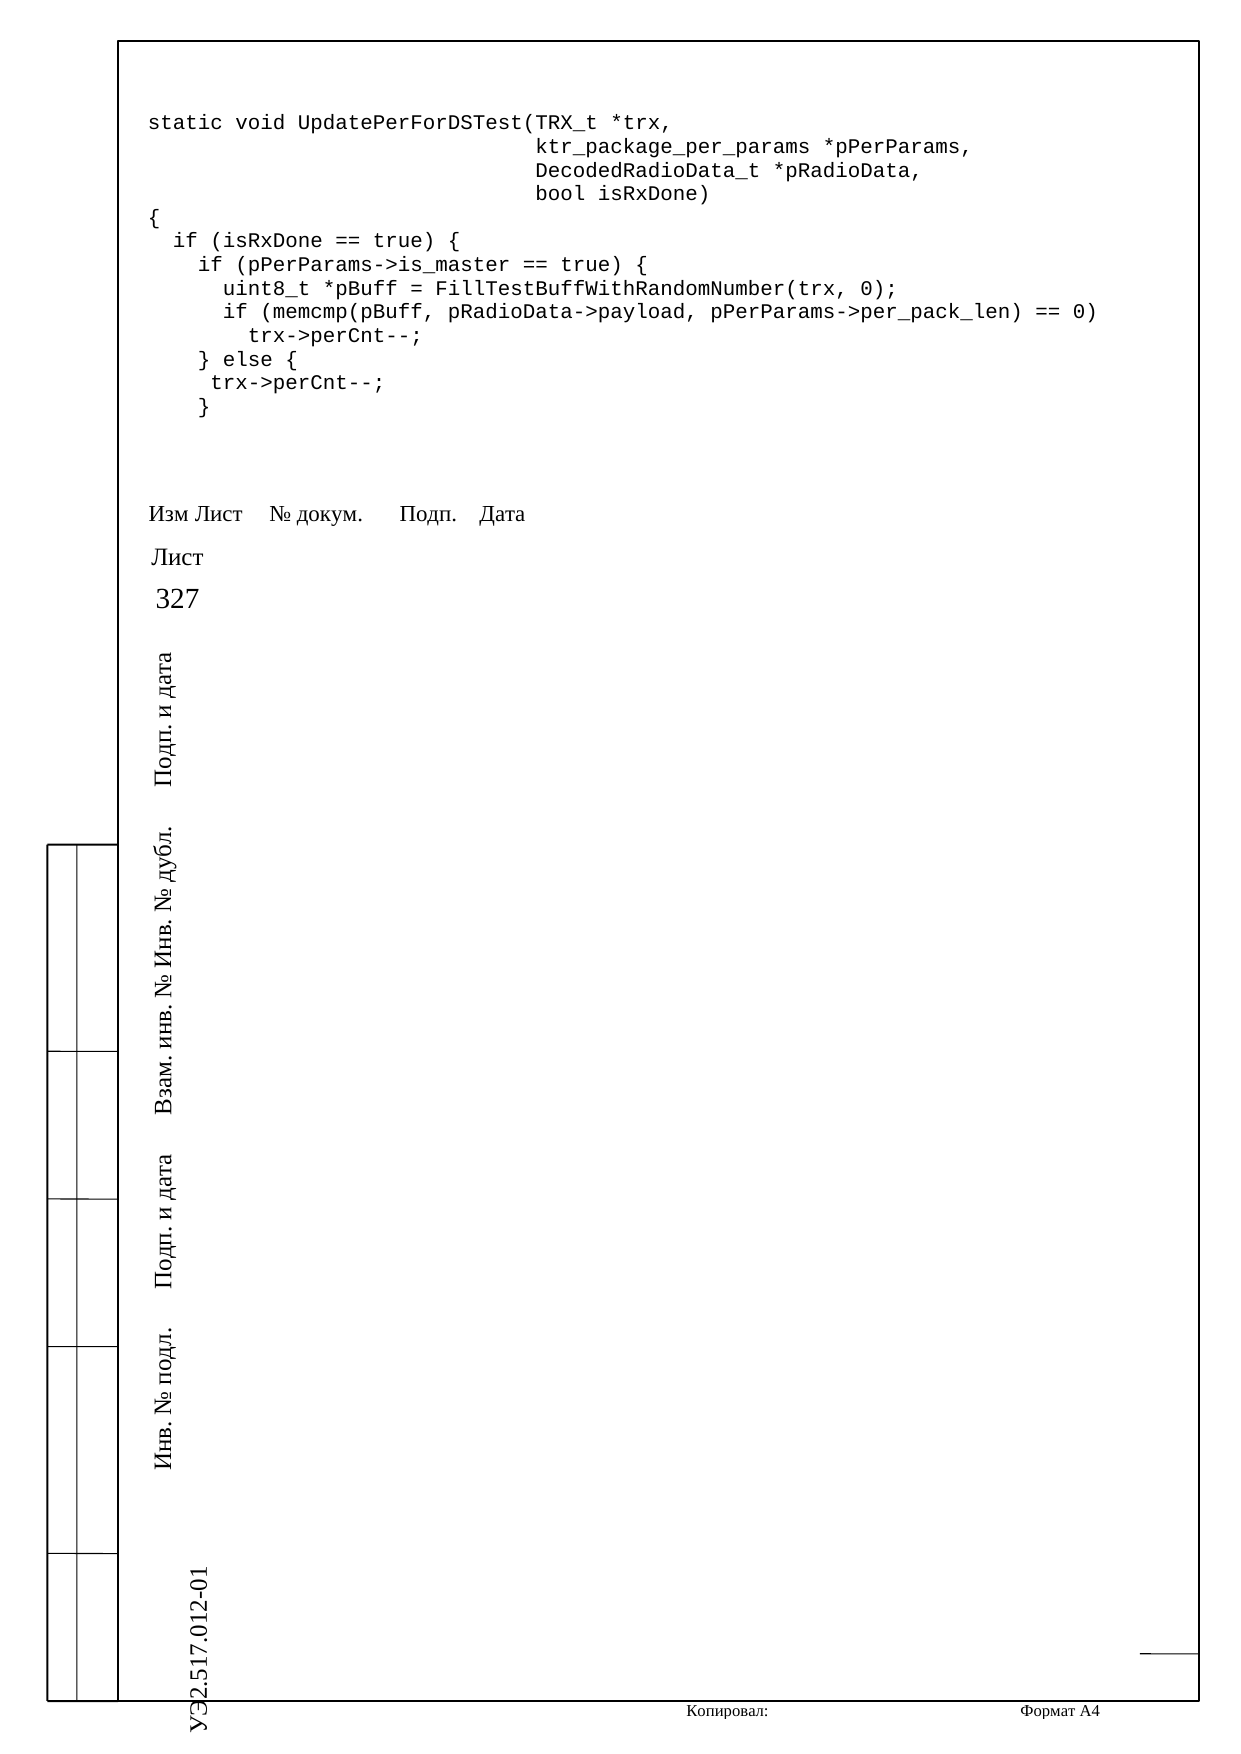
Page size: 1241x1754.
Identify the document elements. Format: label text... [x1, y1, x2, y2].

text uint8_t *pBuff = FillTestBuffWithRandomNumber(trx, 0); [148, 278, 1181, 301]
text } else { [148, 349, 1181, 372]
text if (pPerParams->is_master == true) { [148, 254, 1181, 278]
text bool isRxDone) [148, 183, 1181, 207]
text if (memcmp(pBuff, pRadioData->payload, pPerParams->per_pack_len) == 0) [148, 301, 1181, 325]
text { [148, 207, 1181, 231]
text static void UpdatePerForDSTest(TRX_t *trx, [148, 112, 1181, 136]
text trx->perCnt--; [148, 325, 1181, 349]
text } [148, 396, 1181, 420]
text ktr_package_per_params *pPerParams, [148, 136, 1181, 159]
text if (isRxDone == true) { [148, 231, 1181, 254]
text DecodedRadioData_t *pRadioData, [148, 159, 1181, 183]
text trx->perCnt--; [148, 372, 1181, 396]
